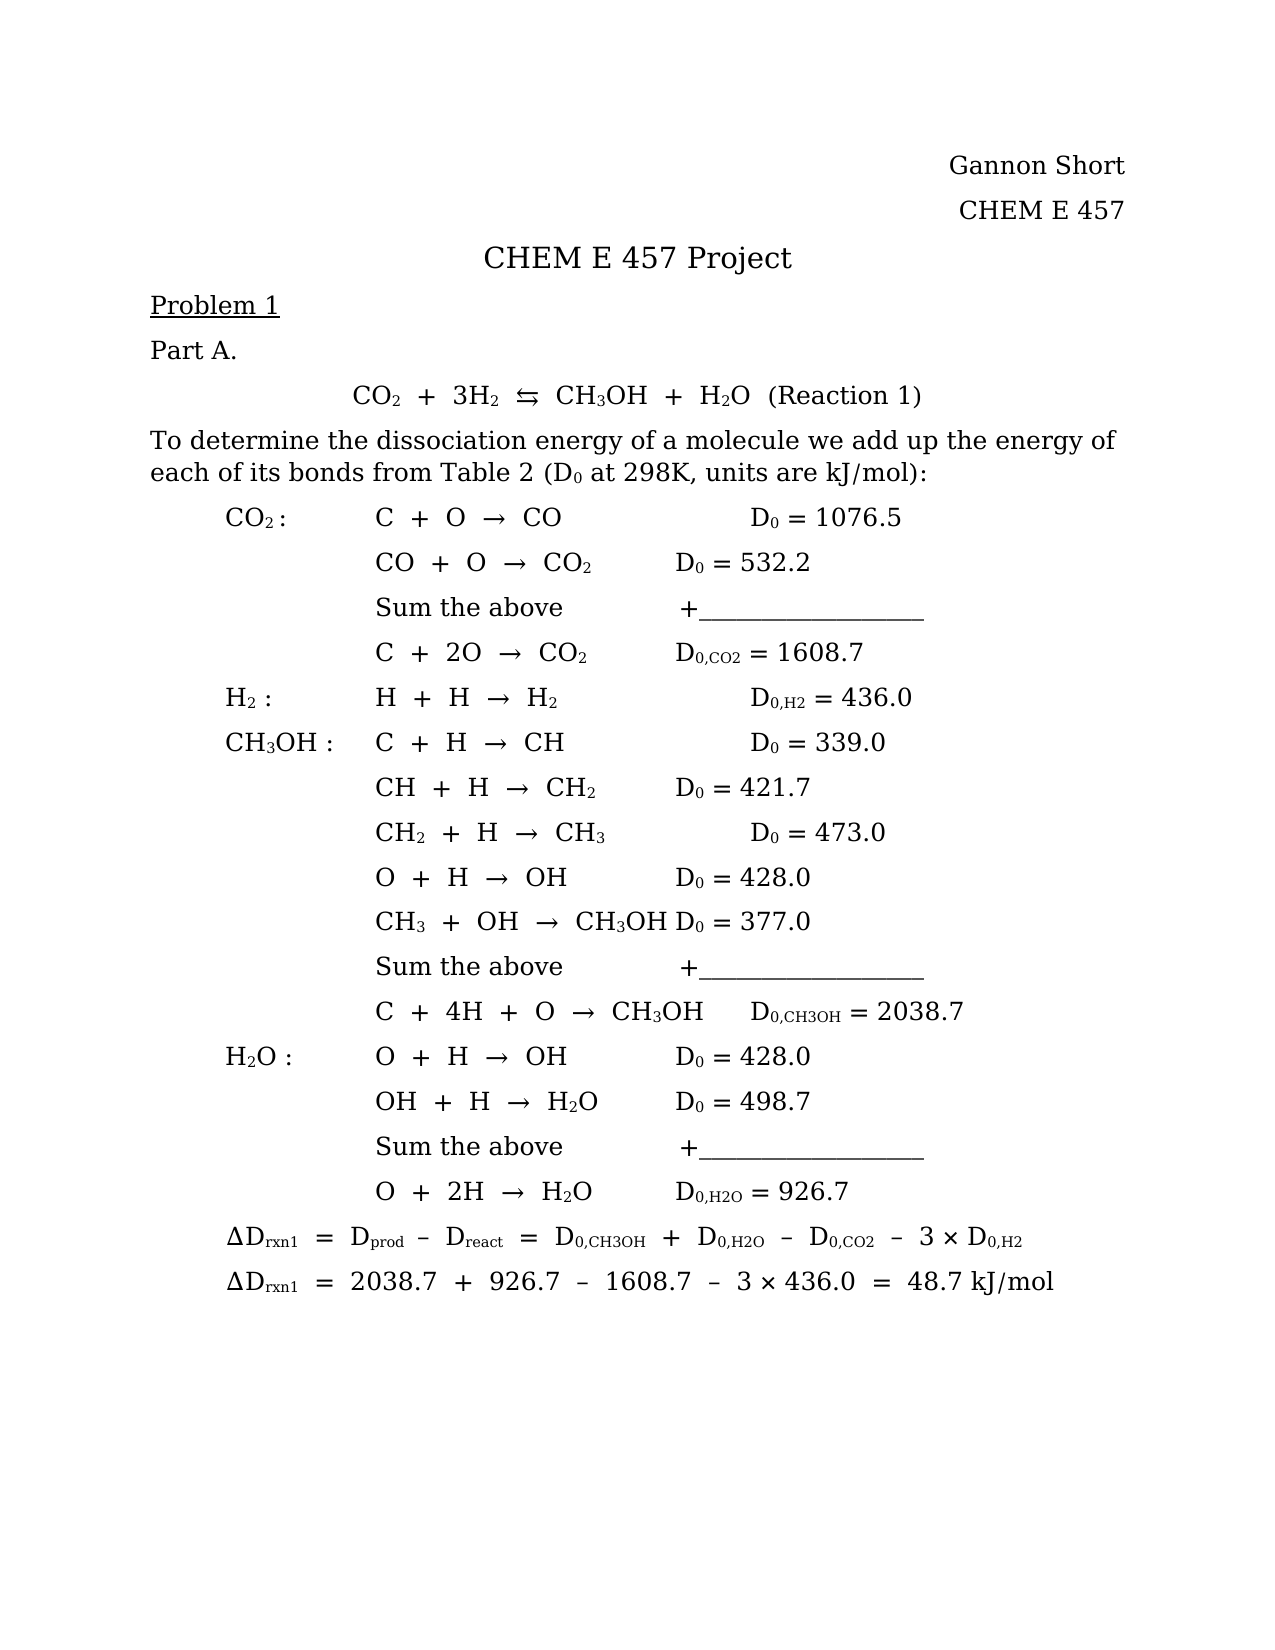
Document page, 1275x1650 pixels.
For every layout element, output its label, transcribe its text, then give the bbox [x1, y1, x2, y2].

text O + 2H → H2O D0,H2O = 926.7 [300, 1175, 1125, 1205]
text CH3OH : C + H → CH D0 = 339.0 [150, 726, 1125, 756]
text Problem 1 [150, 290, 1125, 320]
text Gannon Short [150, 150, 1125, 180]
text CO2 : C + O → CO D0 = 1076.5 [150, 502, 1125, 532]
text CHEM E 457 [150, 195, 1125, 225]
text CHEM E 457 Project [150, 240, 1125, 275]
text OH + H → H2O D0 = 498.7 [300, 1086, 1125, 1116]
text ΔDrxn1 = Dprod – Dreact = D0,CH3OH + D0,H2O – D0,CO2 – 3 × D0,H2 [150, 1220, 1125, 1250]
text H2O : O + H → OH D0 = 428.0 [150, 1041, 1125, 1071]
text C + 4H + O → CH3OH D0,CH3OH = 2038.7 [150, 996, 1125, 1026]
text CO + O → CO2 D0 = 532.2 [150, 547, 1125, 577]
text C + 2O → CO2 D0,CO2 = 1608.7 [150, 637, 1125, 667]
text Sum the above +__________________ [300, 1131, 1125, 1161]
text Sum the above +__________________ [150, 951, 1125, 981]
text Part A. [150, 335, 1125, 365]
text CH + H → CH2 D0 = 421.7 [150, 771, 1125, 801]
text H2 : H + H → H2 D0,H2 = 436.0 [150, 682, 1125, 712]
text Sum the above +__________________ [150, 592, 1125, 622]
text ΔDrxn1 = 2038.7 + 926.7 – 1608.7 – 3 × 436.0 = 48.7 kJ/mol [150, 1265, 1125, 1295]
text CH2 + H → CH3 D0 = 473.0 [150, 816, 1125, 846]
text CH3 + OH → CH3OH D0 = 377.0 [150, 906, 1125, 936]
text O + H → OH D0 = 428.0 [150, 861, 1125, 891]
text To determine the dissociation energy of a molecule we add up the energy of each of its bonds from Table 2 (D0 at 298K, units are kJ/mol): [150, 425, 1125, 487]
text CO2 + 3H2 ⇆ CH3OH + H2O (Reaction 1) [150, 380, 1125, 410]
